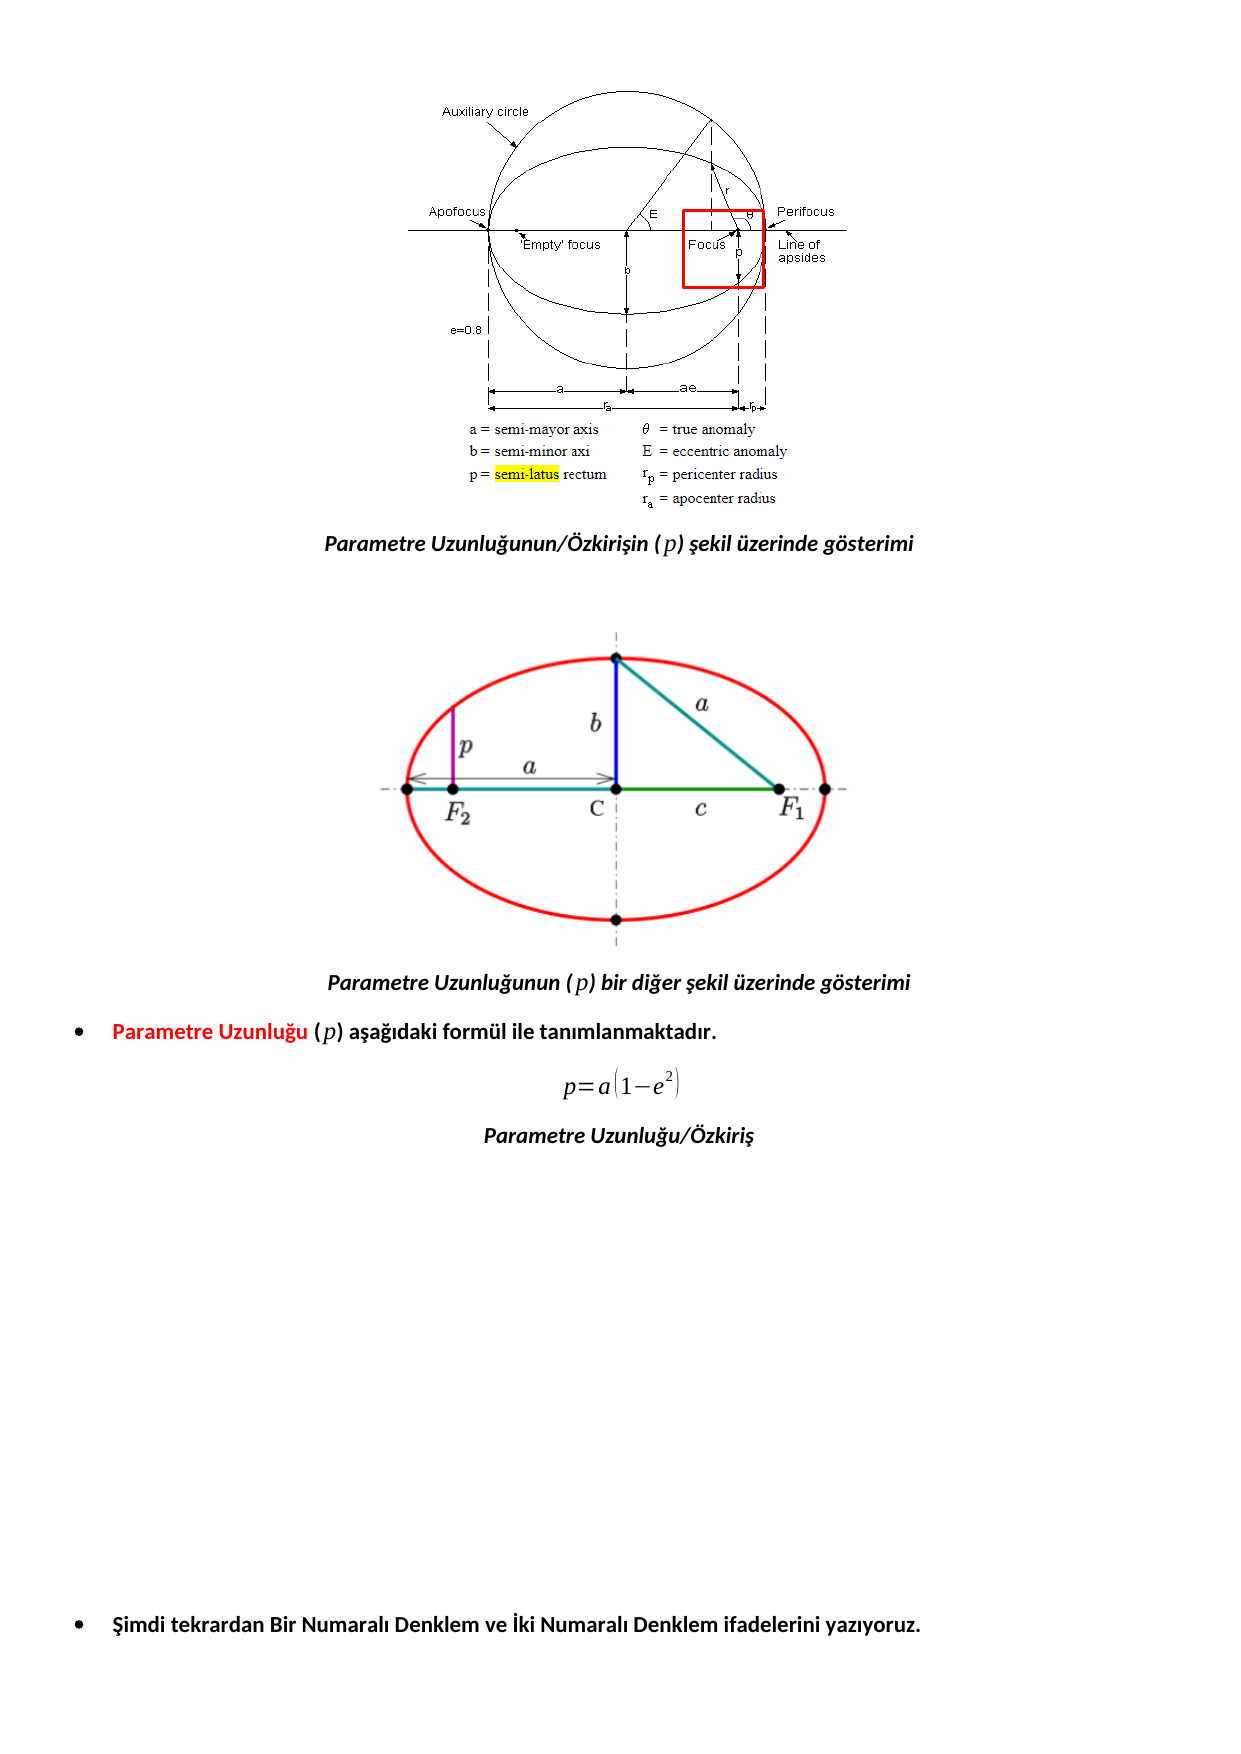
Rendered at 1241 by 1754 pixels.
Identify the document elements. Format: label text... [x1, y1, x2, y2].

picture [377, 627, 864, 948]
list Şimdi tekrardan Bir Numaralı Denklem ve İki Numaralı Denklem ifadelerini yazıyoruz. [75, 1610, 1165, 1638]
text Parametre Uzunluğunun/Özkirişin () şekil üzerinde gösterimi [75, 529, 1165, 557]
picture [385, 75, 855, 509]
text Parametre Uzunluğunun () bir diğer şekil üzerinde gösterimi [75, 968, 1165, 997]
text Parametre Uzunluğu/Özkiriş [75, 1122, 1165, 1150]
list Parametre Uzunluğu () aşağıdaki formül ile tanımlanmaktadır. [75, 1017, 1165, 1045]
